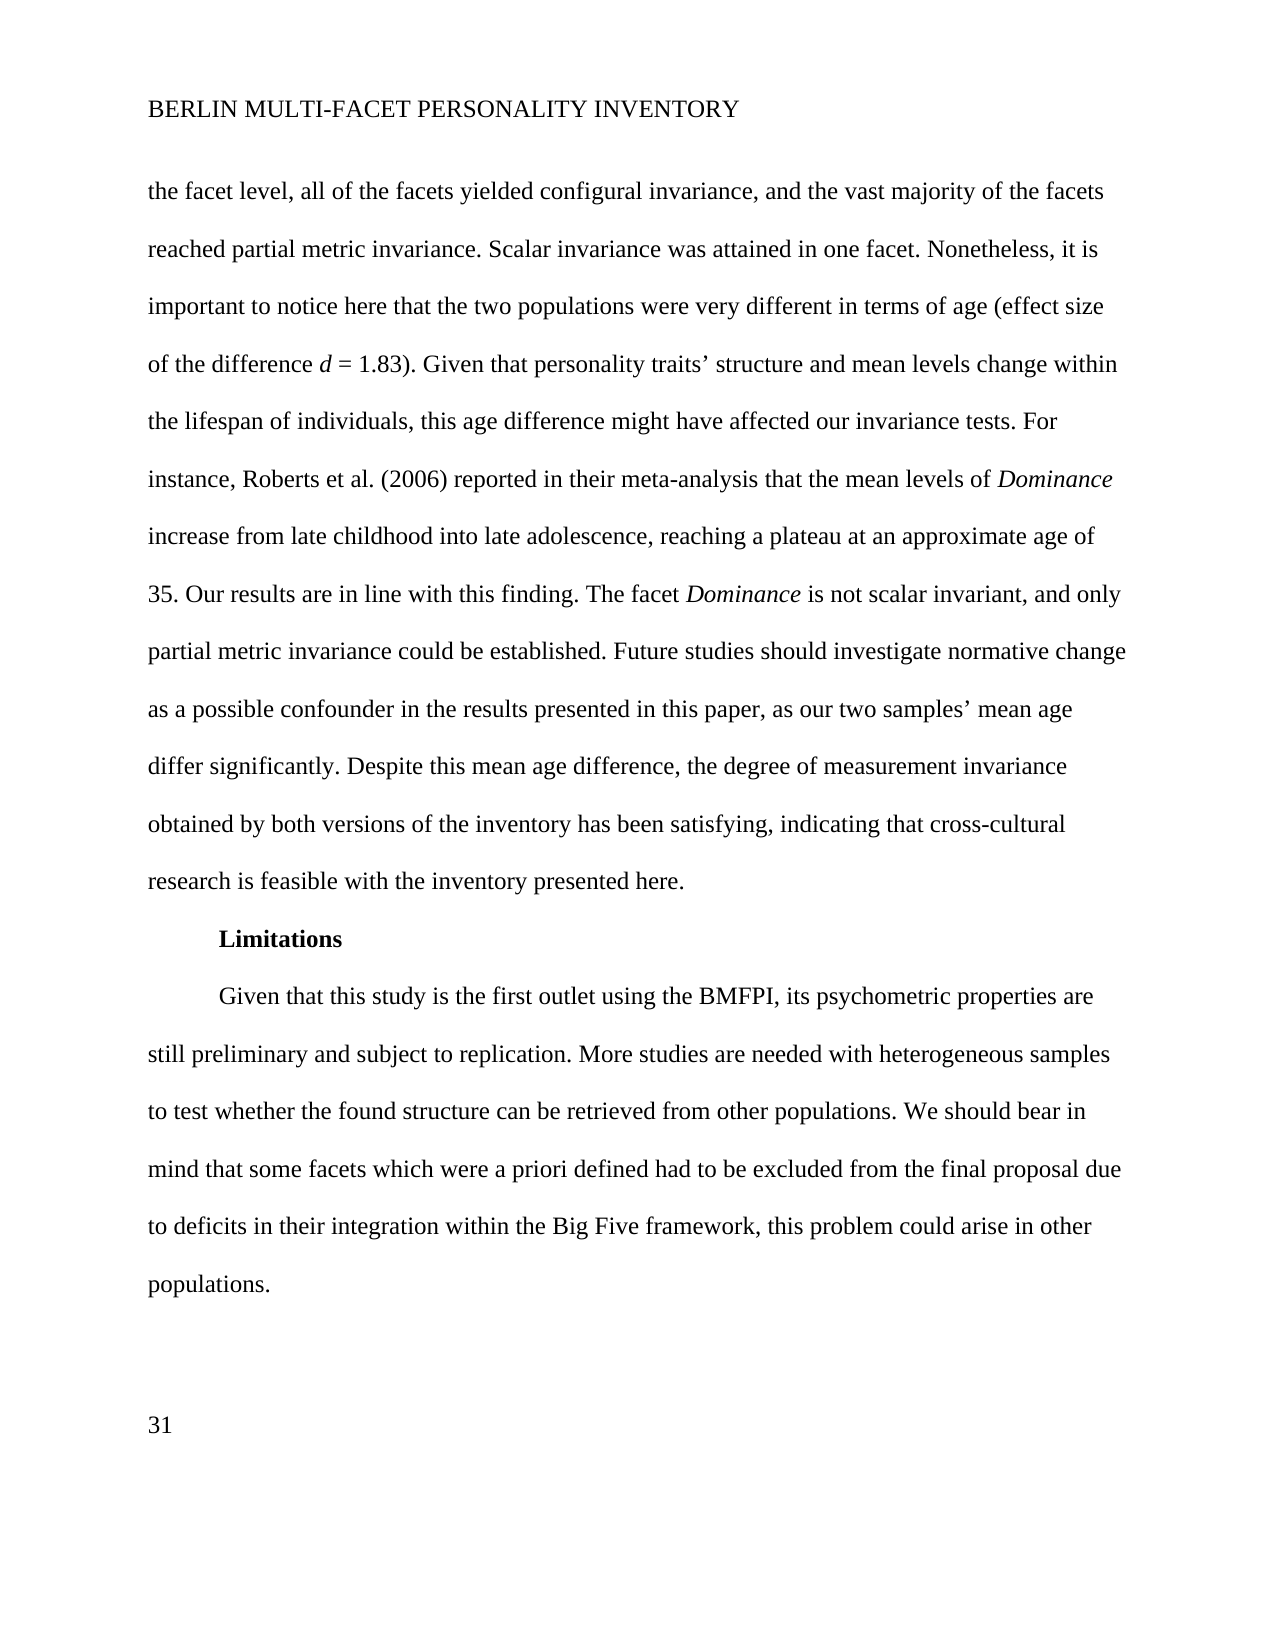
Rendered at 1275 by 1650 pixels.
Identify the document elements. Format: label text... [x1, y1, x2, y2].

subtitle Limitations [148, 924, 1127, 952]
text Given that this study is the first outlet using the BMFPI, its psychometric properties are still preliminary and subject to replication. More studies are needed with heterogeneous samples to test whether the found structure can be retrieved from other populations. We should bear in mind that some facets which were a priori defined had to be excluded from the final proposal due to deficits in their integration within the Big Five framework, this problem could arise in other populations. [148, 981, 1127, 1297]
